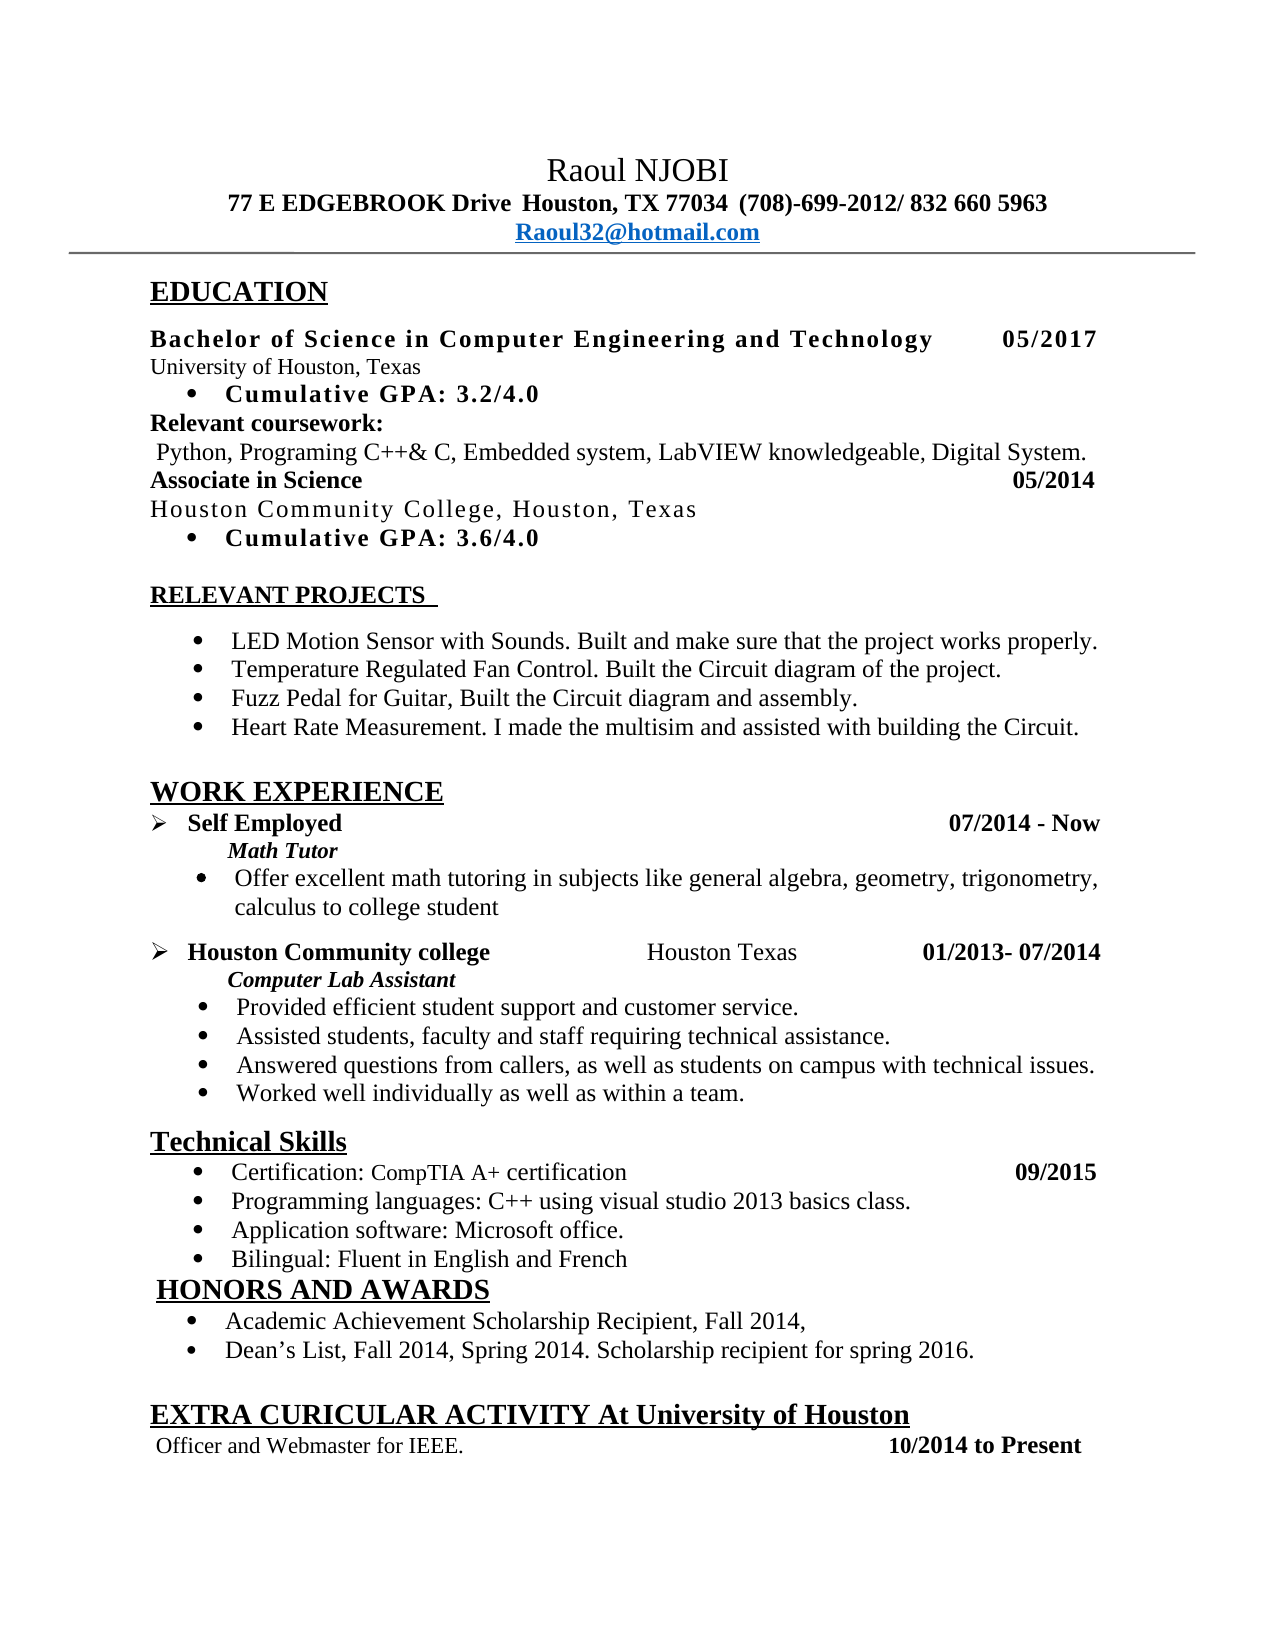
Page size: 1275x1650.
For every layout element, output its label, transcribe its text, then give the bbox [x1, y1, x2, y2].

list Temperature Regulated Fan Control. Built the Circuit diagram of the project. [194, 654, 1125, 683]
list Application software: Microsoft office. [194, 1215, 1125, 1244]
text EDUCATION [150, 274, 1125, 307]
text Bachelor of Science in Computer Engineering and Technology 05/2017 [150, 324, 1125, 353]
list LED Motion Sensor with Sounds. Built and make sure that the project works properly. [194, 626, 1125, 654]
text RELEVANT PROJECTS [150, 580, 1125, 609]
text Python, Programing C++& C, Embedded system, LabVIEW knowledgeable, Digital System. [150, 437, 1125, 465]
text Associate in Science 05/2014 [150, 465, 1125, 494]
list Cumulative GPA: 3.2/4.0 [187, 379, 1125, 408]
list Officer and Webmaster for IEEE. 10/2014 to Present [150, 1431, 1125, 1459]
list Academic Achievement Scholarship Recipient, Fall 2014, [187, 1306, 1125, 1335]
list Provided efficient student support and customer service. [198, 992, 1125, 1021]
text Houston Community College, Houston, Texas [150, 494, 1125, 523]
text Raoul NJOBI [150, 150, 1125, 188]
list HONORS AND AWARDS [150, 1272, 1125, 1306]
text Raoul32@hotmail.com [150, 217, 1125, 246]
text 77 E EDGEBROOK Drive Houston, TX 77034 (708)-699-2012/ 832 660 5963 [150, 188, 1125, 217]
list WORK EXPERIENCE [150, 774, 1125, 808]
text University of Houston, Texas [150, 353, 1125, 379]
list Dean’s List, Fall 2014, Spring 2014. Scholarship recipient for spring 2016. [187, 1335, 1125, 1363]
list Fuzz Pedal for Guitar, Built the Circuit diagram and assembly. [194, 683, 1125, 712]
list Math Tutor [187, 837, 1125, 863]
list Houston Community college Houston Texas 01/2013- 07/2014 [150, 937, 1125, 966]
list Self Employed 07/2014 - Now [150, 808, 1125, 837]
list Programming languages: C++ using visual studio 2013 basics class. [194, 1186, 1125, 1215]
list Heart Rate Measurement. I made the multisim and assisted with building the Circuit. [194, 712, 1125, 741]
text Relevant coursework: [150, 408, 1125, 437]
list Technical Skills [150, 1124, 1125, 1157]
list Cumulative GPA: 3.6/4.0 [187, 523, 1125, 552]
list Certification: CompTIA A+ certification 09/2015 [194, 1157, 1125, 1186]
list Offer excellent math tutoring in subjects like general algebra, geometry, trigonometry, calculus to college student [197, 863, 1125, 921]
list Bilingual: Fluent in English and French [194, 1244, 1125, 1272]
list Worked well individually as well as within a team. [198, 1078, 1125, 1107]
list Computer Lab Assistant [187, 966, 1125, 992]
list Assisted students, faculty and staff requiring technical assistance. [198, 1021, 1125, 1050]
list Answered questions from callers, as well as students on campus with technical issues. [198, 1050, 1125, 1078]
list EXTRA CURICULAR ACTIVITY At University of Houston [150, 1397, 1125, 1431]
